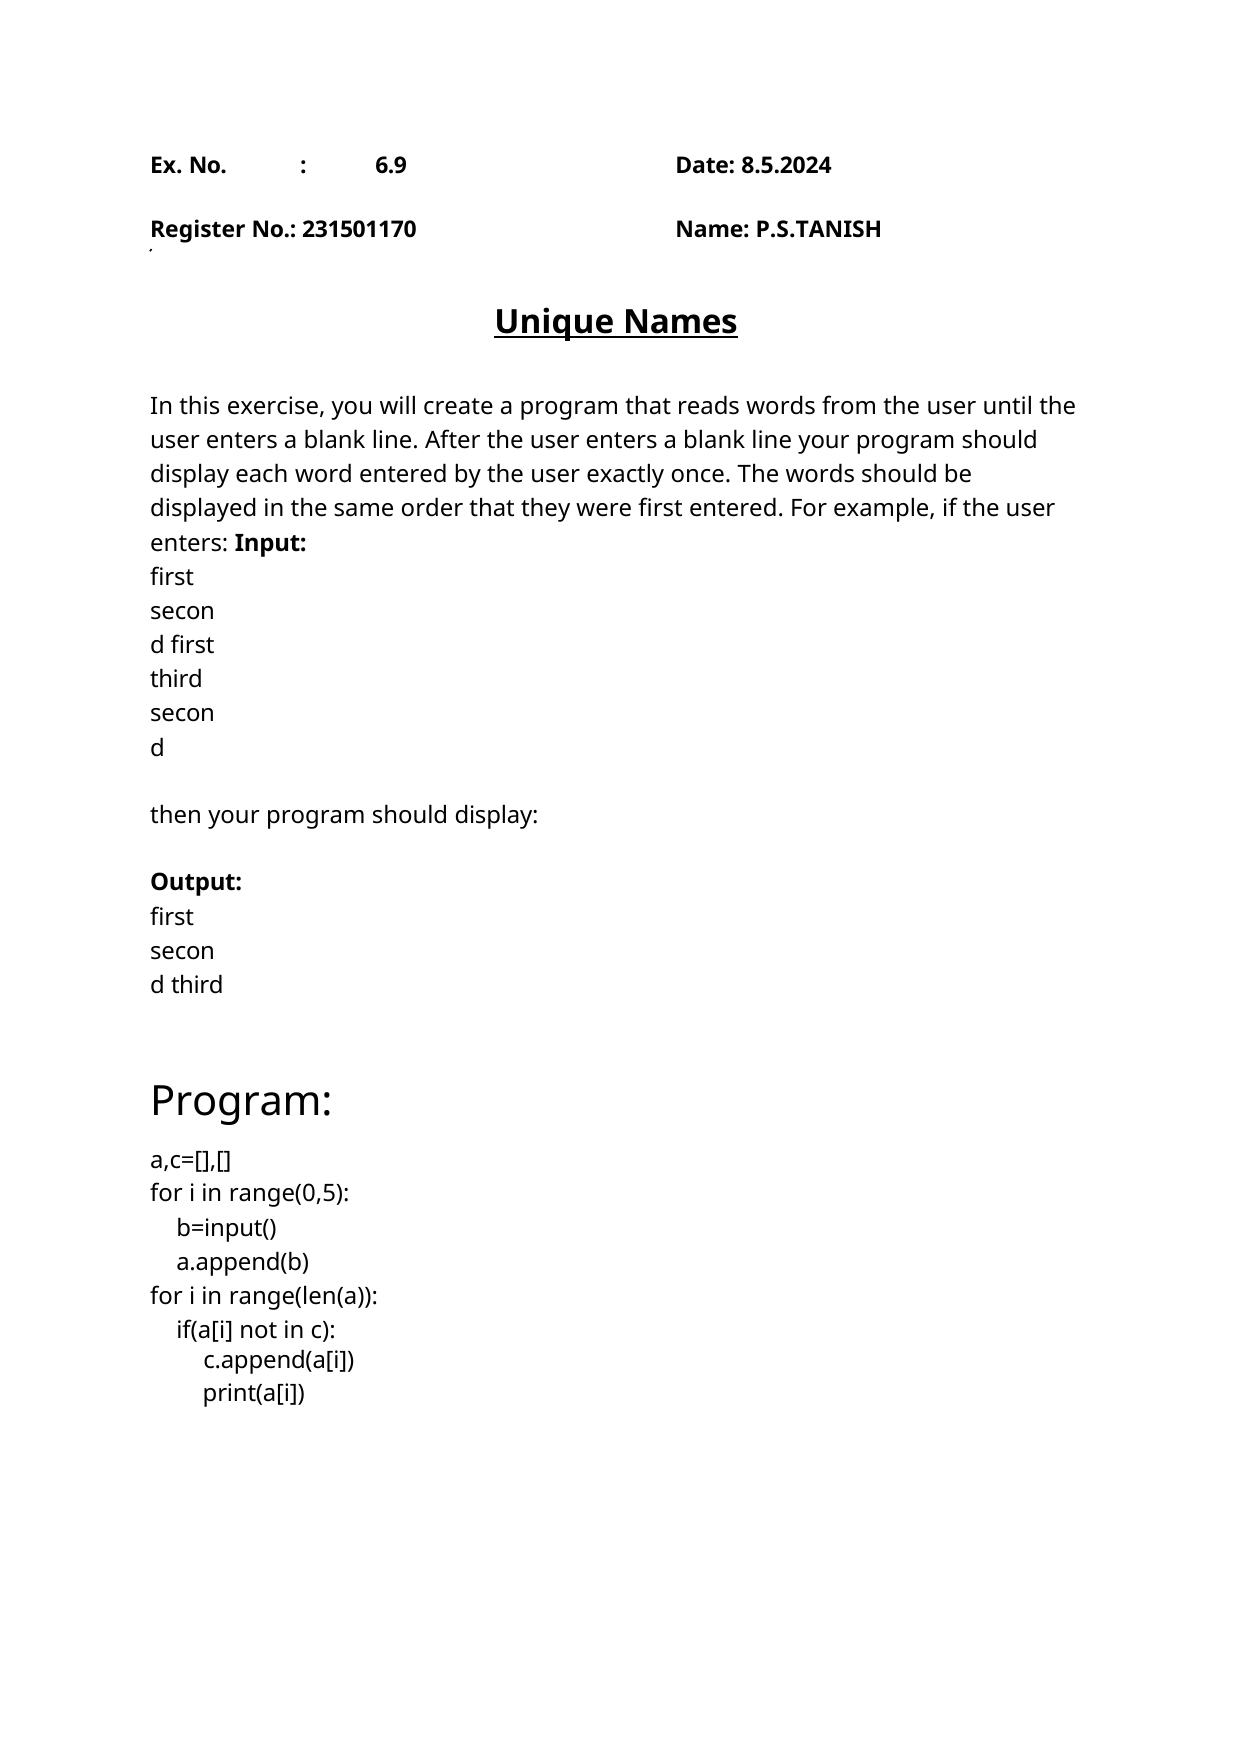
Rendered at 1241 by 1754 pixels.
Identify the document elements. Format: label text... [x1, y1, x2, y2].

text for i in range(len(a)): if(a[i] not in c): [150, 1279, 402, 1346]
subtitle Output: [150, 865, 1211, 898]
text print(a[i]) [202, 1376, 1211, 1408]
text for i in range(0,5): b=input() a.append(b) [150, 1176, 402, 1277]
text Register No.: 231501170 Name: P.S.TANISH [150, 213, 1211, 245]
text c.append(a[i]) [203, 1347, 1211, 1374]
subtitle Unique Names [494, 297, 1211, 343]
text then your program should display: [150, 798, 1211, 831]
subtitle Program: [150, 1071, 1211, 1128]
text a,c=[],[] [150, 1142, 1211, 1175]
text In this exercise, you will create a program that reads words from the user until the user enters a blank line. After the user enters a blank line your program should display each word entered by the user exactly once. The words should be displayed in the same order that they were first entered. For example, if the user enters: Input: [150, 389, 1083, 558]
text first second third [150, 899, 224, 1000]
text Ex. No. : 6.9 Date: 8.5.2024 [150, 149, 1211, 180]
text first second first third second [150, 559, 224, 763]
